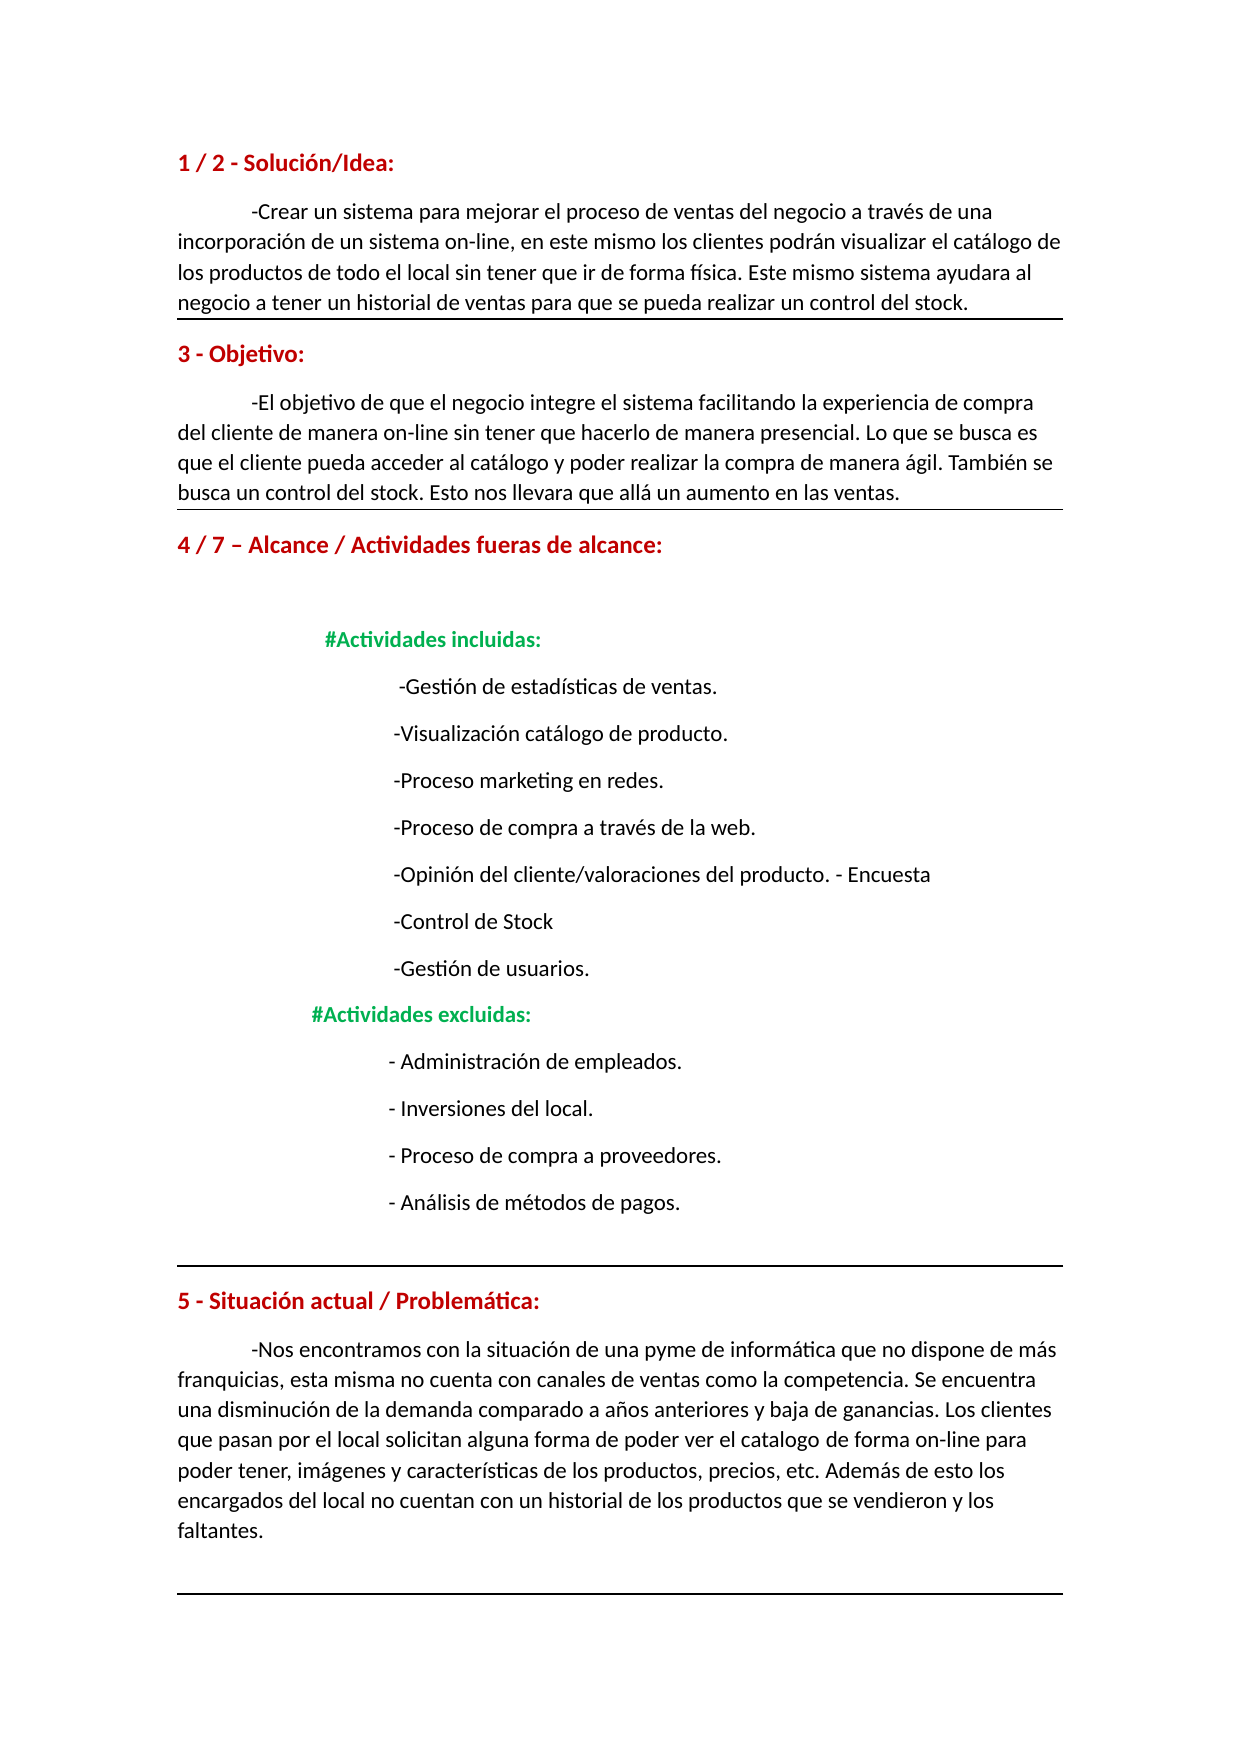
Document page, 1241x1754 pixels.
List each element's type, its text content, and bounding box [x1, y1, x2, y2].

text 3 - Objetivo: [177, 338, 1063, 369]
text -Proceso de compra a través de la web. [177, 813, 1063, 841]
text - Inversiones del local. [177, 1094, 1063, 1122]
text 5 - Situación actual / Problemática: [177, 1285, 1063, 1316]
text 4 / 7 – Alcance / Actividades fueras de alcance: [177, 529, 1063, 559]
text -Gestión de estadísticas de ventas. [177, 672, 1063, 700]
text #Actividades excluidas: [177, 1001, 1063, 1028]
text #Actividades incluidas: [177, 626, 1063, 653]
text -Crear un sistema para mejorar el proceso de ventas del negocio a través de una incorporación de un sistema on-line, en este mismo los clientes podrán visualizar el catálogo de los productos de todo el local sin tener que ir de forma física. Este mismo sistema ayudara al negocio a tener un historial de ventas para que se pueda realizar un control del stock. [177, 197, 1063, 318]
text -Nos encontramos con la situación de una pyme de informática que no dispone de más franquicias, esta misma no cuenta con canales de ventas como la competencia. Se encuentra una disminución de la demanda comparado a años anteriores y baja de ganancias. Los clientes que pasan por el local solicitan alguna forma de poder ver el catalogo de forma on-line para poder tener, imágenes y características de los productos, precios, etc. Además de esto los encargados del local no cuentan con un historial de los productos que se vendieron y los faltantes. [177, 1335, 1063, 1544]
text - Análisis de métodos de pagos. [177, 1188, 1063, 1216]
text 1 / 2 - Solución/Idea: [177, 148, 1063, 178]
text -Gestión de usuarios. [177, 954, 1063, 982]
text - Administración de empleados. [177, 1047, 1063, 1075]
text -Visualización catálogo de producto. [177, 719, 1063, 747]
text -El objetivo de que el negocio integre el sistema facilitando la experiencia de compra del cliente de manera on-line sin tener que hacerlo de manera presencial. Lo que se busca es que el cliente pueda acceder al catálogo y poder realizar la compra de manera ágil. También se busca un control del stock. Esto nos llevara que allá un aumento en las ventas. [177, 388, 1063, 509]
text -Control de Stock [177, 907, 1063, 935]
text -Proceso marketing en redes. [177, 766, 1063, 794]
text - Proceso de compra a proveedores. [177, 1141, 1063, 1169]
text -Opinión del cliente/valoraciones del producto. - Encuesta [177, 860, 1063, 888]
